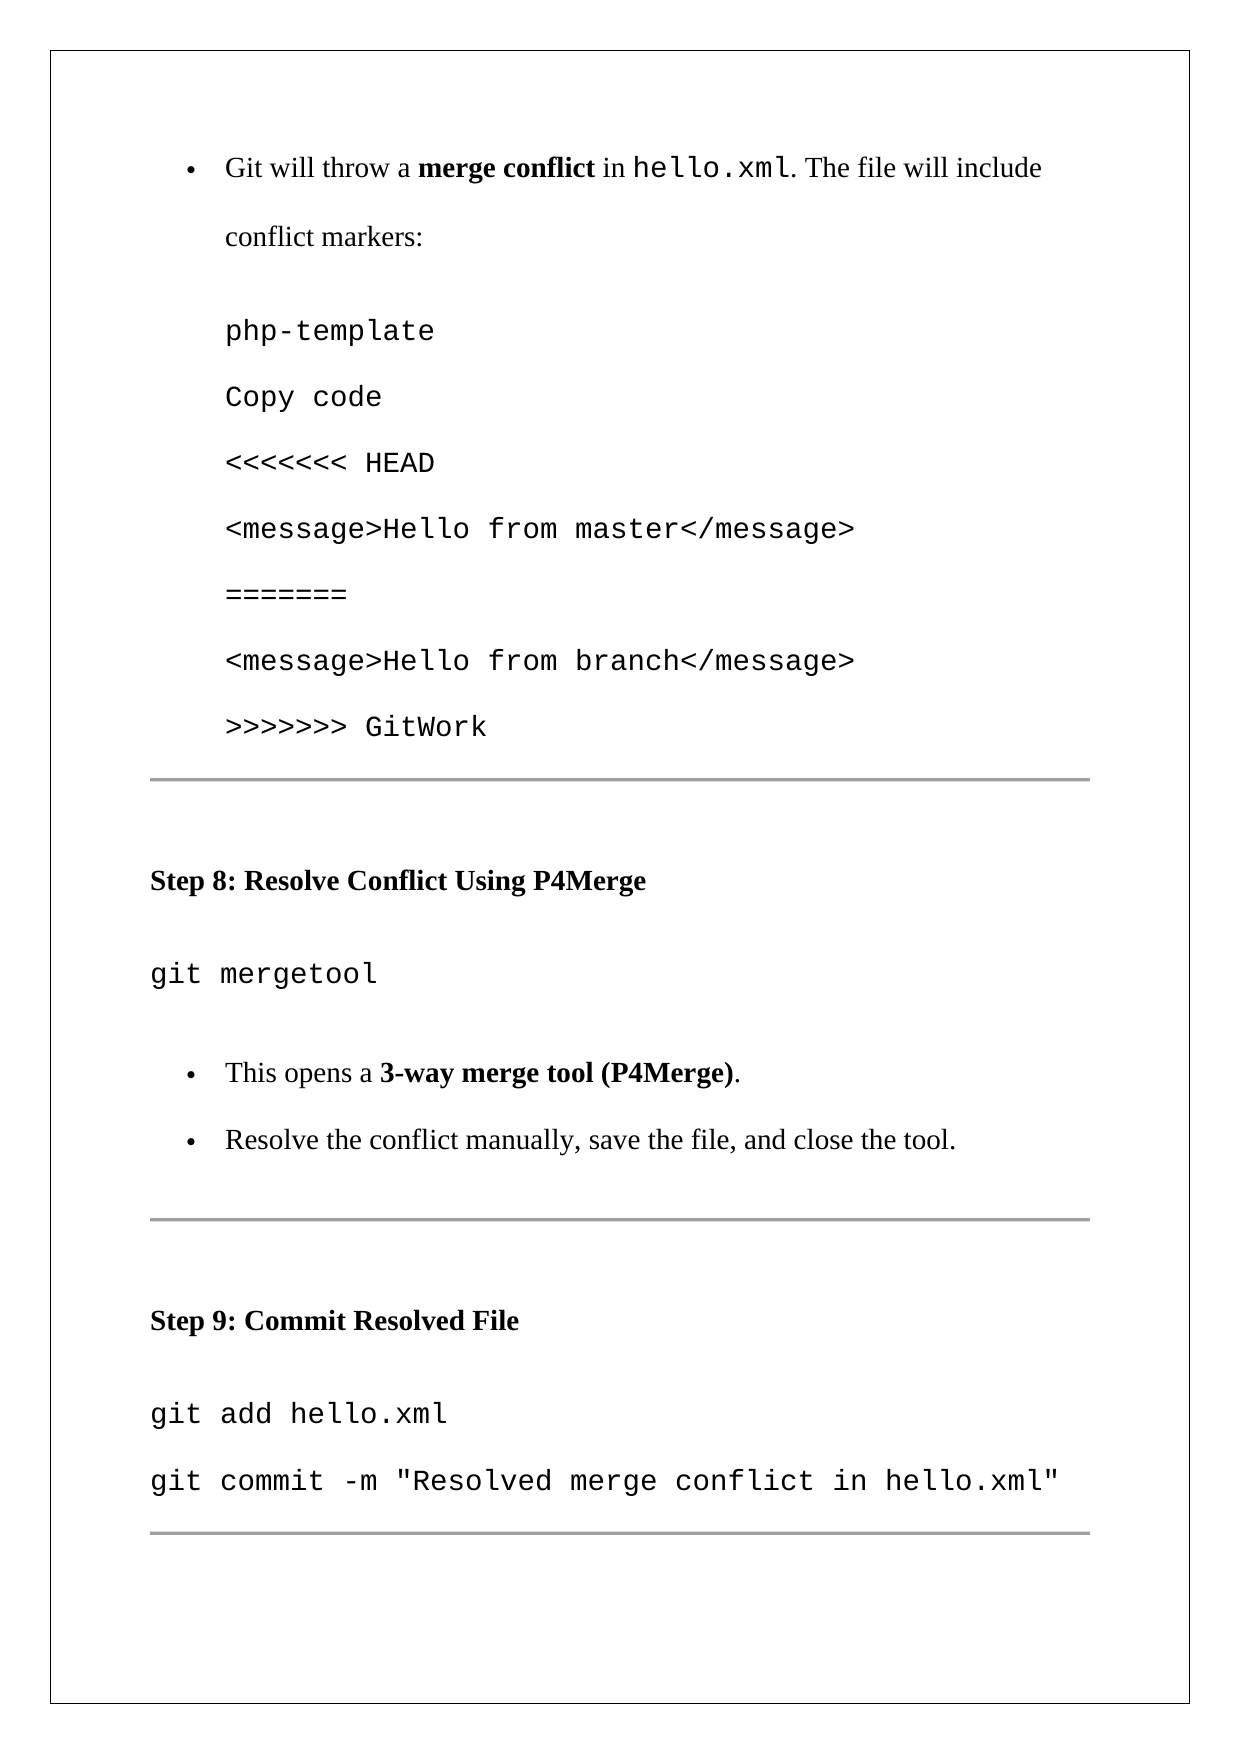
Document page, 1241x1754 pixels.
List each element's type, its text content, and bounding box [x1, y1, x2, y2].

text Step 8: Resolve Conflict Using P4Merge [150, 863, 1090, 897]
list Resolve the conflict manually, save the file, and close the tool. [187, 1122, 1090, 1155]
text <message>Hello from branch</message> [225, 646, 1090, 679]
text >>>>>>> GitWork [225, 712, 1090, 745]
text <message>Hello from master</message> [225, 514, 1090, 547]
list Git will throw a merge conflict in hello.xml. The file will include conflict markers: [187, 150, 1090, 253]
text git add hello.xml [150, 1399, 1090, 1433]
text php-template [225, 316, 1090, 349]
text <<<<<<< HEAD [225, 448, 1090, 481]
text ======= [225, 580, 1090, 613]
text Step 9: Commit Resolved File [150, 1303, 1090, 1337]
list This opens a 3-way merge tool (P4Merge). [187, 1055, 1090, 1088]
text git commit -m "Resolved merge conflict in hello.xml" [150, 1466, 1090, 1499]
text Copy code [225, 382, 1090, 415]
text git mergetool [150, 959, 1090, 993]
